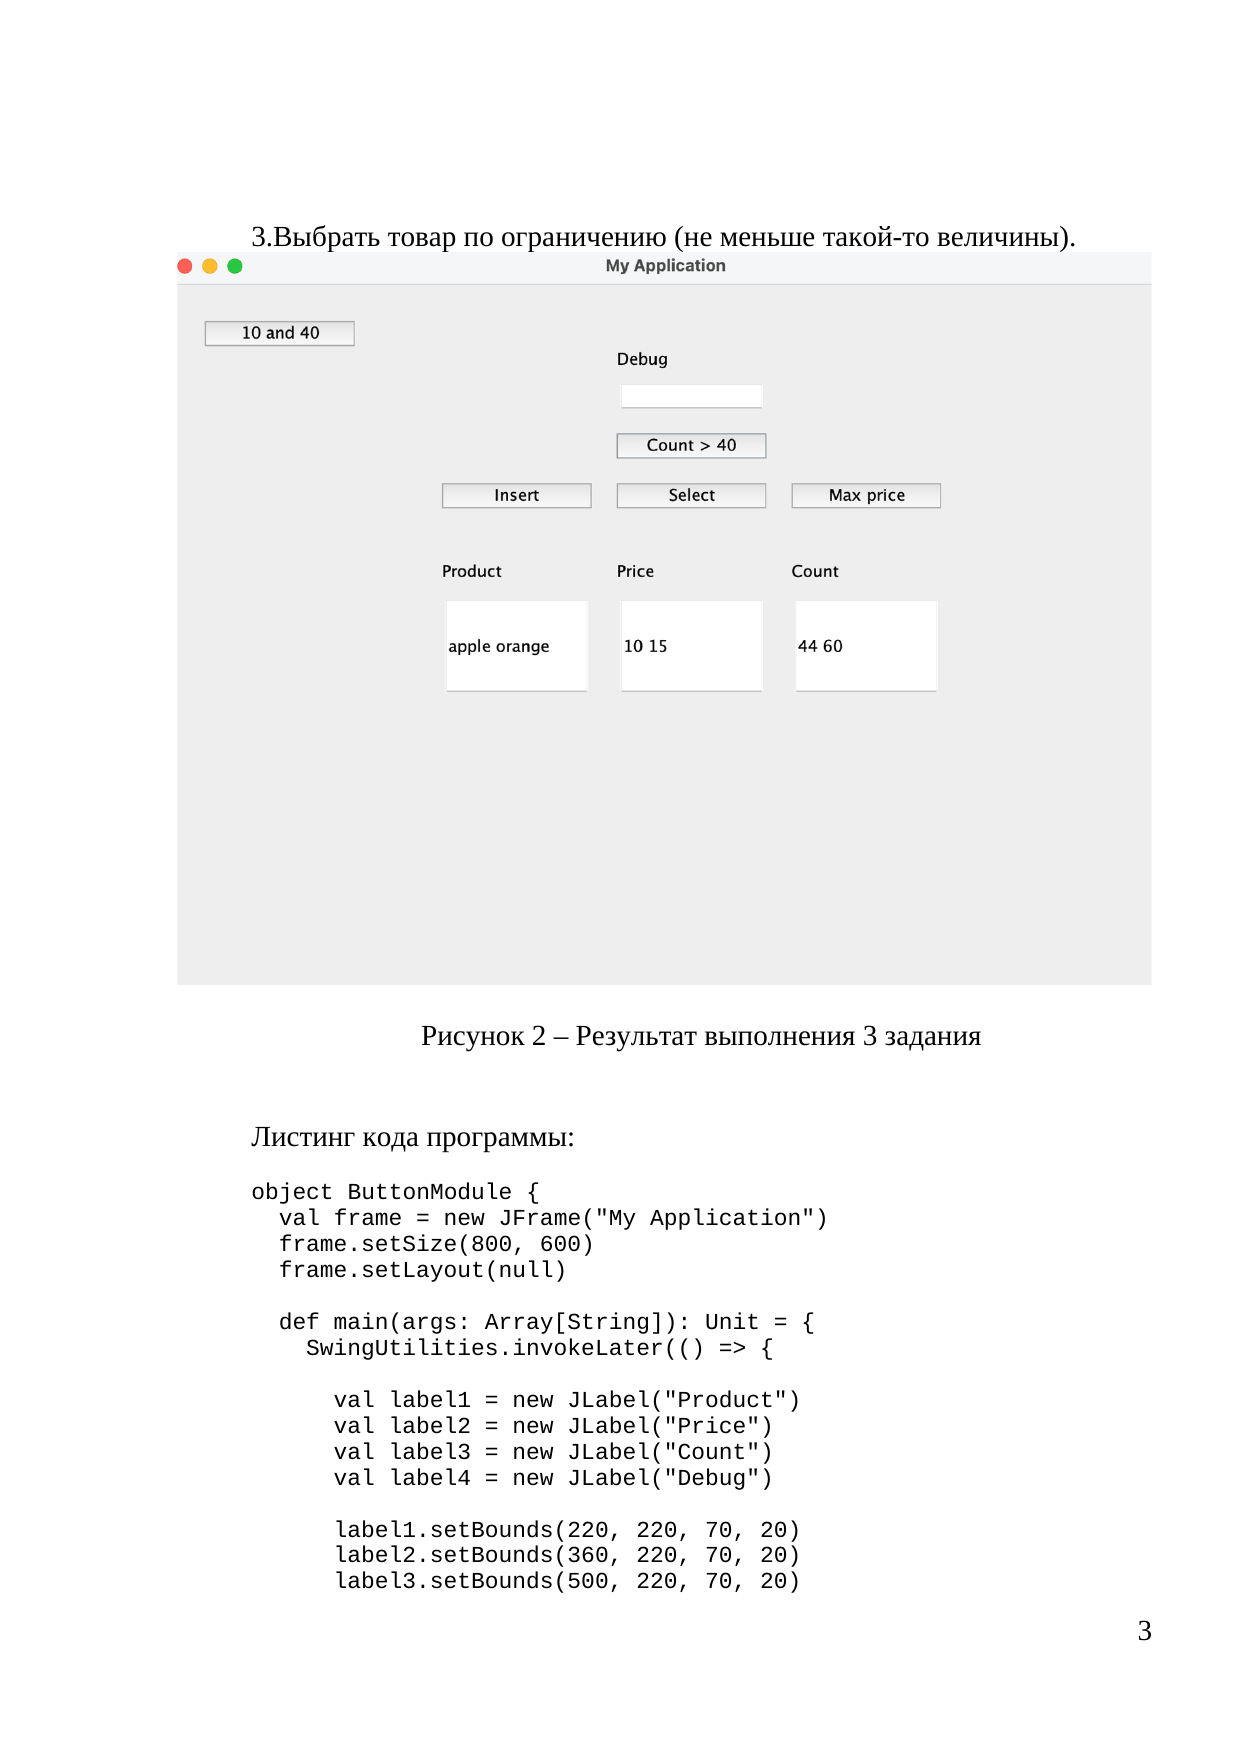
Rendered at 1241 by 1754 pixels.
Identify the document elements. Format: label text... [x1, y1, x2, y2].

text val label2 = new JLabel("Price") [177, 1414, 1152, 1440]
text label1.setBounds(220, 220, 70, 20) [177, 1518, 1152, 1544]
text val label4 = new JLabel("Debug") [177, 1466, 1152, 1492]
text frame.setSize(800, 600) [177, 1233, 1152, 1258]
text label3.setBounds(500, 220, 70, 20) [177, 1570, 1152, 1596]
text val frame = new JFrame("My Application") [177, 1207, 1152, 1233]
text 3.Выбрать товар по ограничению (не меньше такой-то величины). [177, 219, 1152, 252]
text SwingUtilities.invokeLater(() => { [177, 1336, 1152, 1362]
text val label1 = new JLabel("Product") [177, 1388, 1152, 1414]
text def main(args: Array[String]): Unit = { [177, 1310, 1152, 1336]
picture [177, 252, 1152, 985]
text label2.setBounds(360, 220, 70, 20) [177, 1544, 1152, 1570]
text object ButtonModule { [177, 1181, 1152, 1207]
text val label3 = new JLabel("Count") [177, 1440, 1152, 1466]
text Рисунок 2 – Результат выполнения 3 задания [177, 1018, 1152, 1052]
text Листинг кода программы: [177, 1119, 1152, 1152]
text frame.setLayout(null) [177, 1258, 1152, 1284]
